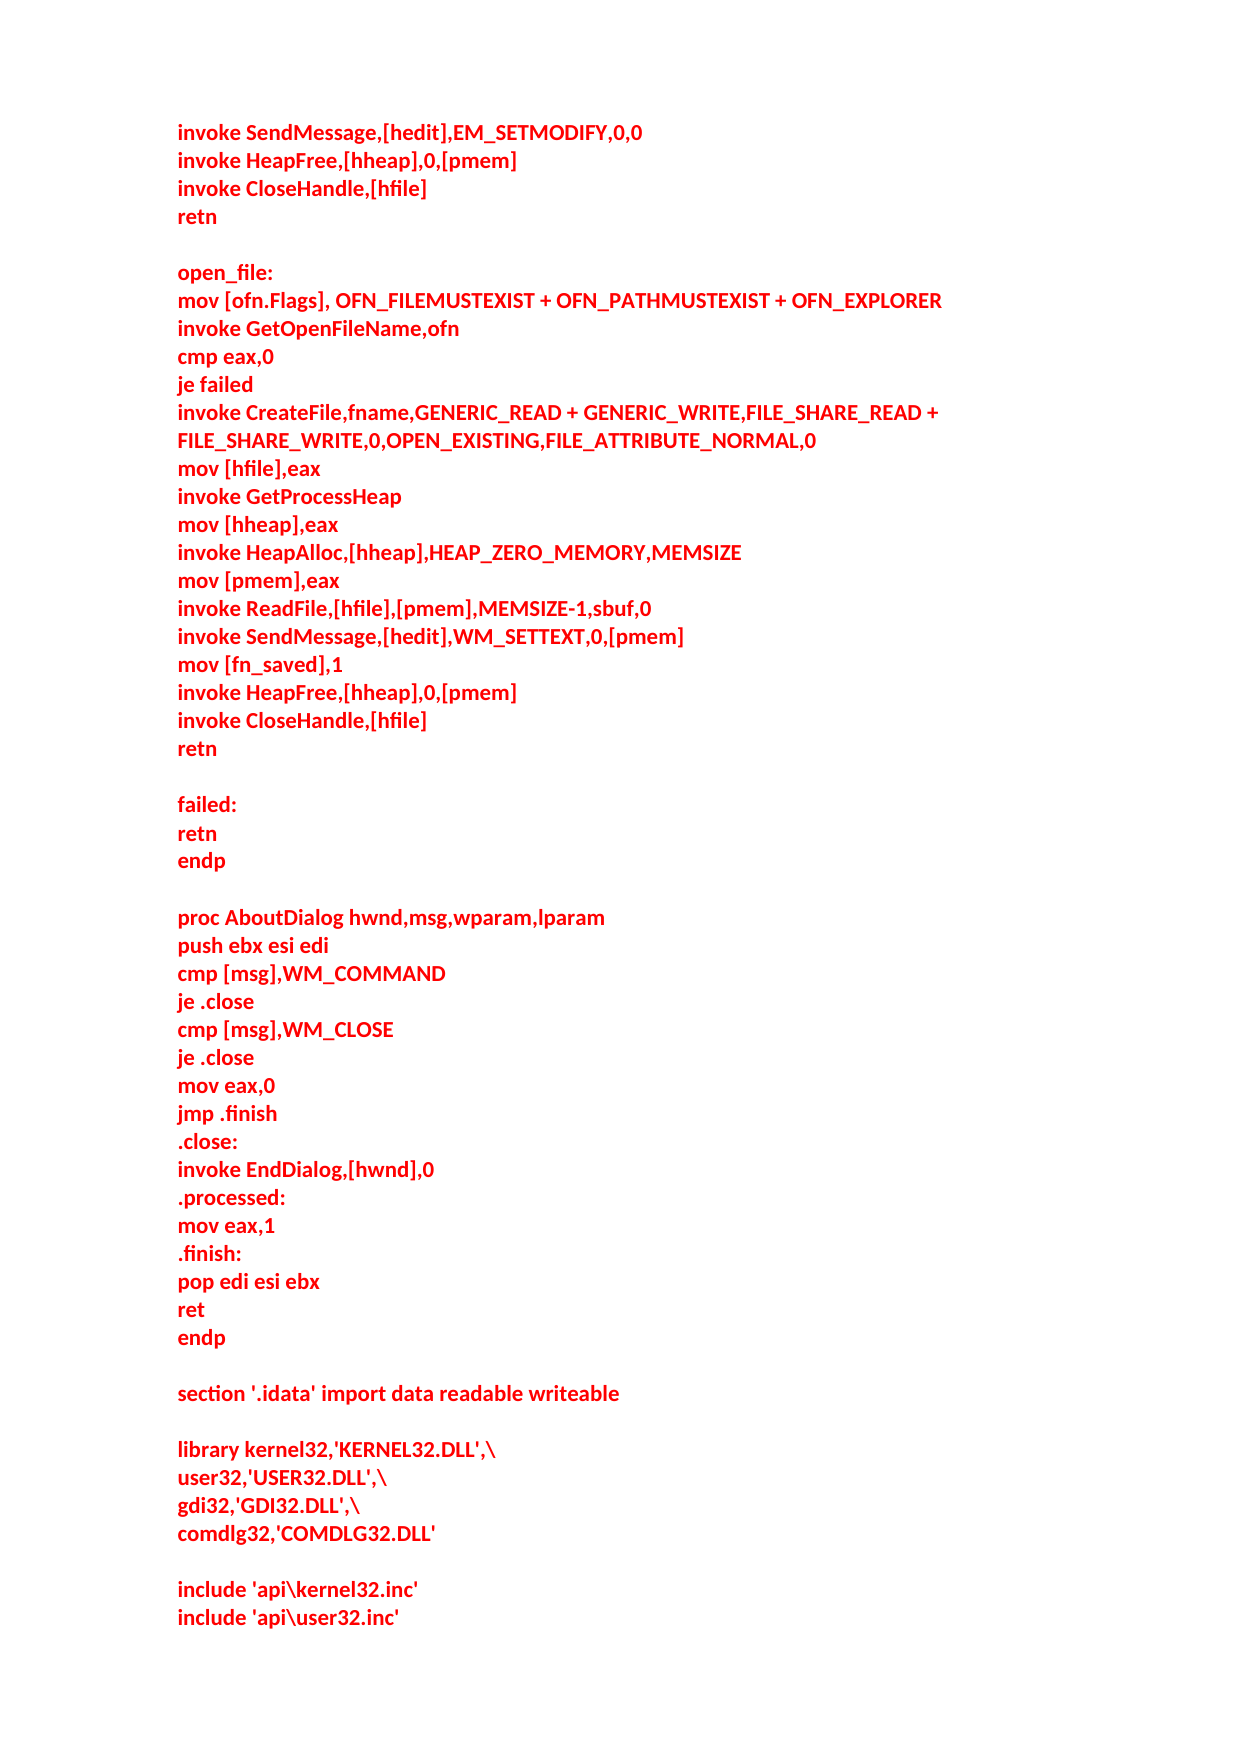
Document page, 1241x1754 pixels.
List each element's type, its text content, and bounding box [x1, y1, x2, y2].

text .processed: [177, 1183, 1152, 1211]
text mov [hfile],eax [177, 454, 1152, 482]
text je .close [177, 1043, 1152, 1071]
text push ebx esi edi [177, 931, 1152, 959]
text include 'api\kernel32.inc' [177, 1575, 1152, 1603]
text retn [177, 819, 1152, 847]
text include 'api\user32.inc' [177, 1603, 1152, 1631]
text invoke GetProcessHeap [177, 482, 1152, 510]
text mov [fn_saved],1 [177, 651, 1152, 678]
text invoke CreateFile,fname,GENERIC_READ + GENERIC_WRITE,FILE_SHARE_READ + FILE_SHARE_WRITE,0,OPEN_EXISTING,FILE_ATTRIBUTE_NORMAL,0 [177, 398, 1152, 454]
text library kernel32,'KERNEL32.DLL',\ [177, 1435, 1152, 1463]
text comdlg32,'COMDLG32.DLL' [177, 1519, 1152, 1547]
text retn [177, 734, 1152, 763]
text endp [177, 1323, 1152, 1351]
text invoke ReadFile,[hfile],[pmem],MEMSIZE-1,sbuf,0 [177, 594, 1152, 622]
text cmp [msg],WM_CLOSE [177, 1015, 1152, 1043]
text retn [177, 202, 1152, 230]
text invoke HeapAlloc,[hheap],HEAP_ZERO_MEMORY,MEMSIZE [177, 538, 1152, 566]
text invoke SendMessage,[hedit],WM_SETTEXT,0,[pmem] [177, 622, 1152, 651]
text endp [177, 847, 1152, 875]
text gdi32,'GDI32.DLL',\ [177, 1491, 1152, 1519]
text mov [pmem],eax [177, 566, 1152, 594]
text je .close [177, 987, 1152, 1015]
text failed: [177, 791, 1152, 819]
text mov eax,0 [177, 1071, 1152, 1099]
text invoke CloseHandle,[hfile] [177, 174, 1152, 202]
text invoke CloseHandle,[hfile] [177, 707, 1152, 734]
text jmp .finish [177, 1099, 1152, 1127]
text proc AboutDialog hwnd,msg,wparam,lparam [177, 903, 1152, 931]
text invoke SendMessage,[hedit],EM_SETMODIFY,0,0 [177, 118, 1152, 146]
text .finish: [177, 1239, 1152, 1267]
text cmp [msg],WM_COMMAND [177, 959, 1152, 987]
text invoke EndDialog,[hwnd],0 [177, 1155, 1152, 1183]
text invoke HeapFree,[hheap],0,[pmem] [177, 678, 1152, 707]
text mov [hheap],eax [177, 510, 1152, 538]
text mov [ofn.Flags], OFN_FILEMUSTEXIST + OFN_PATHMUSTEXIST + OFN_EXPLORER [177, 286, 1152, 314]
text open_file: [177, 258, 1152, 286]
text section '.idata' import data readable writeable [177, 1379, 1152, 1407]
text invoke HeapFree,[hheap],0,[pmem] [177, 146, 1152, 174]
text mov eax,1 [177, 1211, 1152, 1239]
text invoke GetOpenFileName,ofn [177, 314, 1152, 342]
text pop edi esi ebx [177, 1267, 1152, 1295]
text je failed [177, 370, 1152, 398]
text ret [177, 1295, 1152, 1323]
text user32,'USER32.DLL',\ [177, 1463, 1152, 1491]
text cmp eax,0 [177, 342, 1152, 370]
text .close: [177, 1127, 1152, 1155]
